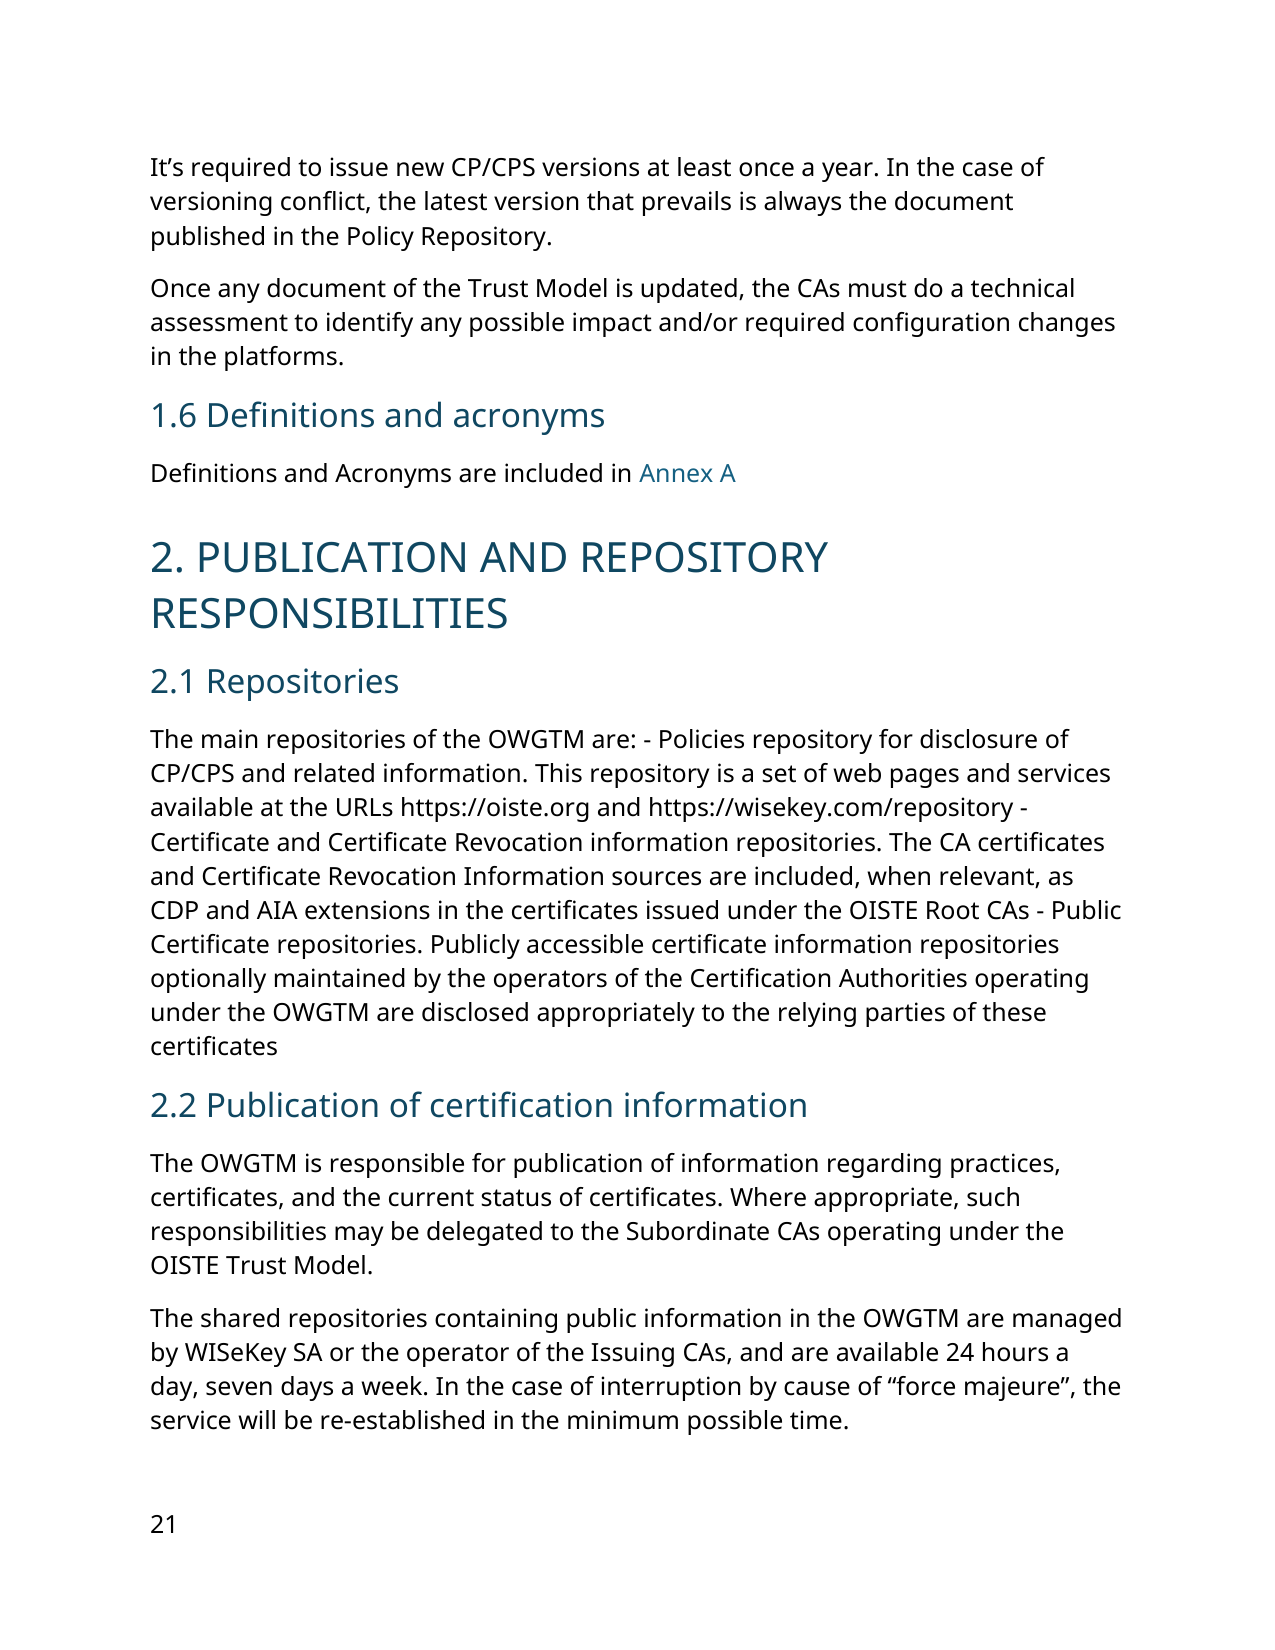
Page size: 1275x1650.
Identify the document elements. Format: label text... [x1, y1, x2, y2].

subtitle 2.2 Publication of certification information [150, 1081, 1125, 1127]
text It’s required to issue new CP/CPS versions at least once a year. In the case of versioning conflict, the latest version that prevails is always the document published in the Policy Repository. [150, 150, 1125, 252]
text The OWGTM is responsible for publication of information regarding practices, certificates, and the current status of certificates. Where appropriate, such responsibilities may be delegated to the Subordinate CAs operating under the OISTE Trust Model. [150, 1146, 1125, 1282]
subtitle 2. PUBLICATION AND REPOSITORY RESPONSIBILITIES [150, 528, 1125, 641]
subtitle 2.1 Repositories [150, 658, 1125, 703]
text The shared repositories containing public information in the OWGTM are managed by WISeKey SA or the operator of the Issuing CAs, and are available 24 hours a day, seven days a week. In the case of interruption by cause of “force majeure”, the service will be re-established in the minimum possible time. [150, 1301, 1125, 1437]
text The main repositories of the OWGTM are: - Policies repository for disclosure of CP/CPS and related information. This repository is a set of web pages and services available at the URLs https://oiste.org and https://wisekey.com/repository - Certificate and Certificate Revocation information repositories. The CA certificates and Certificate Revocation Information sources are included, when relevant, as CDP and AIA extensions in the certificates issued under the OISTE Root CAs - Public Certificate repositories. Publicly accessible certificate information repositories optionally maintained by the operators of the Certification Authorities operating under the OWGTM are disclosed appropriately to the relying parties of these certificates [150, 722, 1125, 1063]
text Once any document of the Trust Model is updated, the CAs must do a technical assessment to identify any possible impact and/or required configuration changes in the platforms. [150, 271, 1125, 373]
subtitle 1.6 Definitions and acronyms [150, 392, 1125, 437]
text Definitions and Acronyms are included in Annex A [150, 456, 1125, 490]
